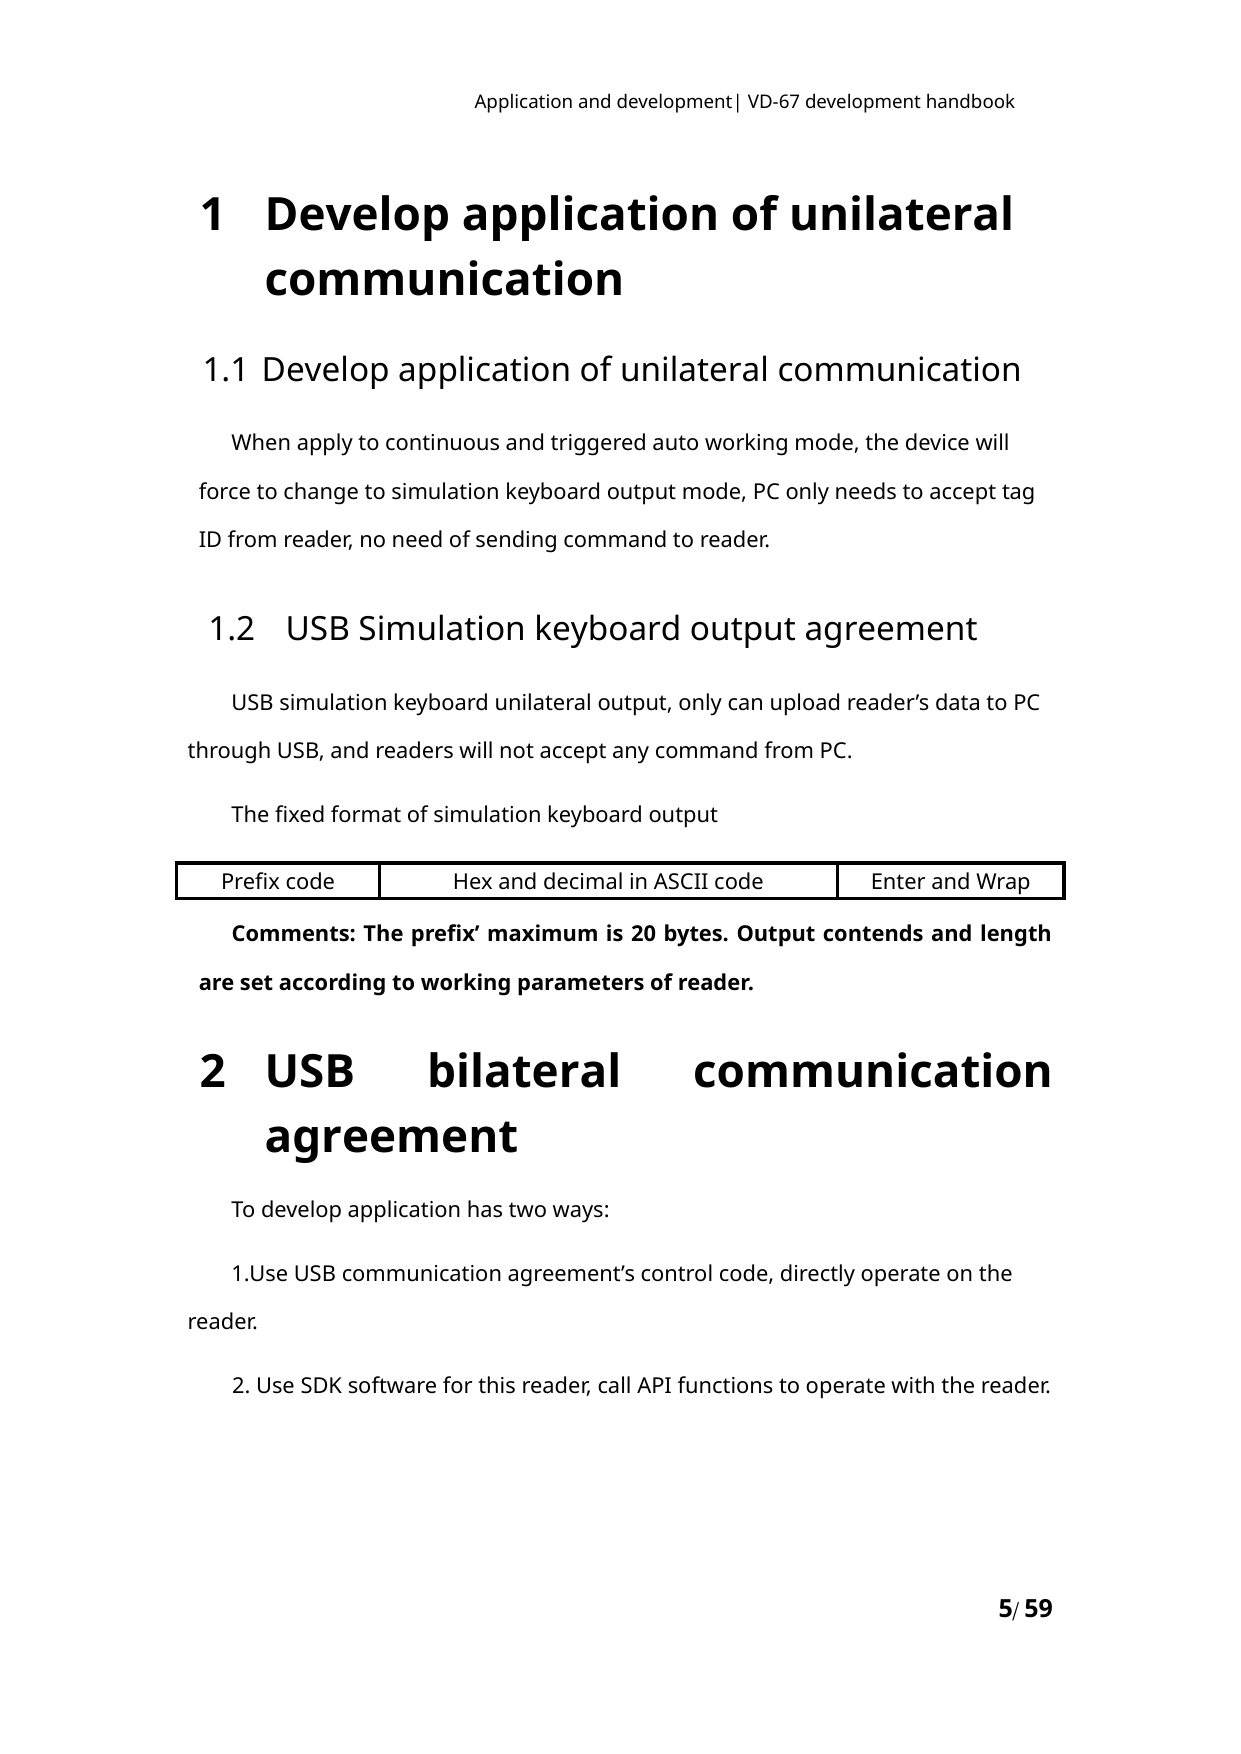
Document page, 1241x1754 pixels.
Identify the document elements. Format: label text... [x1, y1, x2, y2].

text 1.Use USB communication agreement’s control code, directly operate on the reader. [187, 1256, 1053, 1337]
text 2. Use SDK software for this reader, call API functions to operate with the reader. [232, 1369, 1053, 1401]
table_header Prefix code [178, 865, 378, 897]
subtitle USB bilateral communication agreement [199, 1038, 1053, 1168]
text Comments: The prefix’ maximum is 20 bytes. Output contends and length are set according to working parameters of reader. [198, 916, 1053, 998]
text To develop application has two ways: [187, 1193, 1053, 1225]
subtitle Develop application of unilateral communication [199, 181, 1053, 311]
table_header Hex and decimal in ASCII code [381, 865, 836, 897]
subtitle Develop application of unilateral communication [202, 336, 1053, 401]
text When apply to continuous and triggered auto working mode, the device will force to change to simulation keyboard output mode, PC only needs to accept tag ID from reader, no need of sending command to reader. [198, 426, 1053, 556]
subtitle USB Simulation keyboard output agreement [208, 595, 1053, 660]
table_header Enter and Wrap [839, 865, 1062, 897]
text USB simulation keyboard unilateral output, only can upload reader’s data to PC through USB, and readers will not accept any command from PC. [187, 685, 1053, 767]
text The fixed format of simulation keyboard output [187, 798, 1053, 830]
